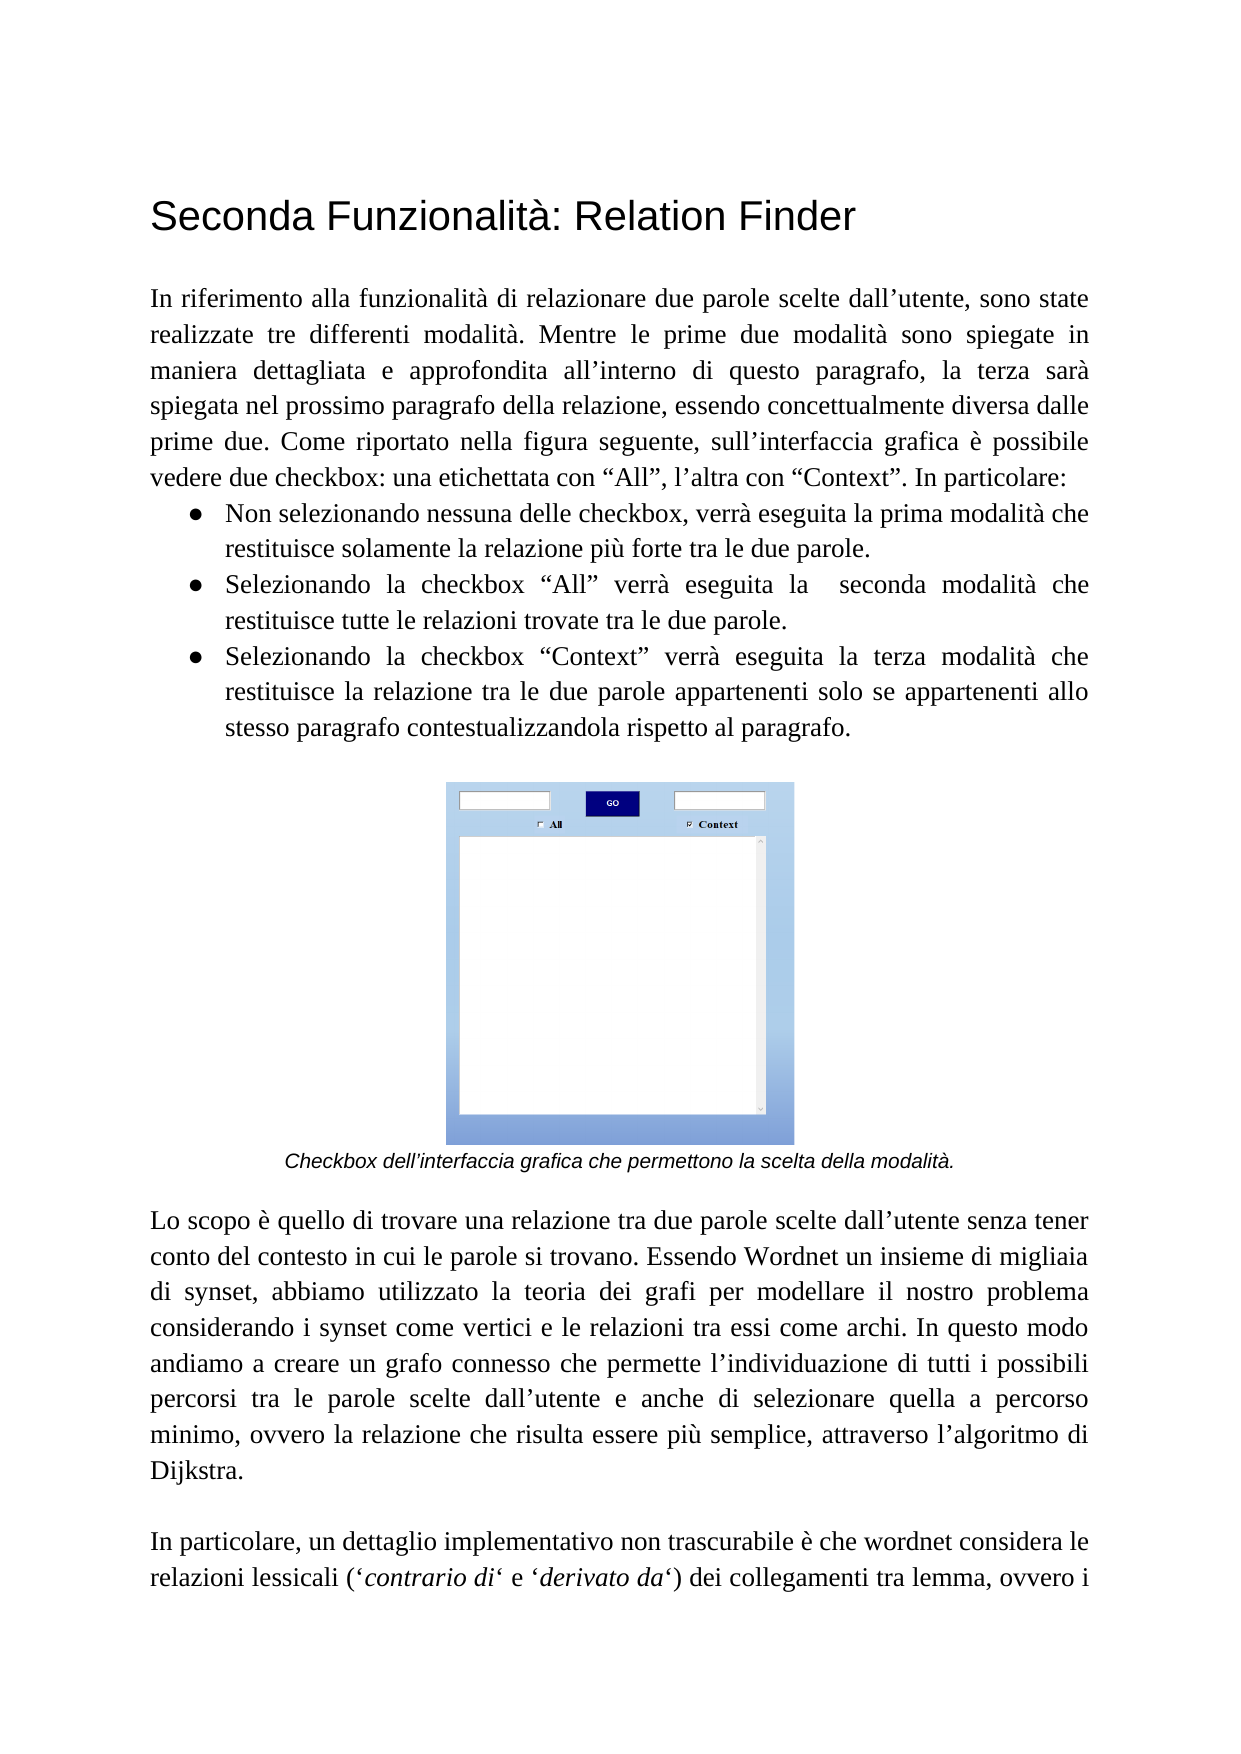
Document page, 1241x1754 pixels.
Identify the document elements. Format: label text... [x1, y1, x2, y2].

text Checkbox dell’interfaccia grafica che permettono la scelta della modalità. [150, 1149, 1090, 1173]
text In riferimento alla funzionalità di relazionare due parole scelte dall’utente, sono state realizzate tre differenti modalità. Mentre le prime due modalità sono spiegate in maniera dettagliata e approfondita all’interno di questo paragrafo, la terza sarà spiegata nel prossimo paragrafo della relazione, essendo concettualmente diversa dalle prime due. Come riportato nella figura seguente, sull’interfaccia grafica è possibile vedere due checkbox: una etichettata con “All”, l’altra con “Context”. In particolare: [150, 282, 1090, 492]
list Selezionando la checkbox “All” verrà eseguita la seconda modalità che restituisce tutte le relazioni trovate tra le due parole. [187, 568, 1090, 635]
list Selezionando la checkbox “Context” verrà eseguita la terza modalità che restituisce la relazione tra le due parole appartenenti solo se appartenenti allo stesso paragrafo contestualizzandola rispetto al paragrafo. [187, 639, 1090, 742]
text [150, 1525, 1090, 1592]
picture [446, 782, 795, 1145]
subtitle Seconda Funzionalità: Relation Finder [150, 192, 1090, 239]
list Non selezionando nessuna delle checkbox, verrà eseguita la prima modalità che restituisce solamente la relazione più forte tra le due parole. [187, 497, 1090, 563]
text Lo scopo è quello di trovare una relazione tra due parole scelte dall’utente senza tener conto del contesto in cui le parole si trovano. Essendo Wordnet un insieme di migliaia di synset, abbiamo utilizzato la teoria dei grafi per modellare il nostro problema considerando i synset come vertici e le relazioni tra essi come archi. In questo modo andiamo a creare un grafo connesso che permette l’individuazione di tutti i possibili percorsi tra le parole scelte dall’utente e anche di selezionare quella a percorso minimo, ovvero la relazione che risulta essere più semplice, attraverso l’algoritmo di Dijkstra. [150, 1204, 1090, 1485]
